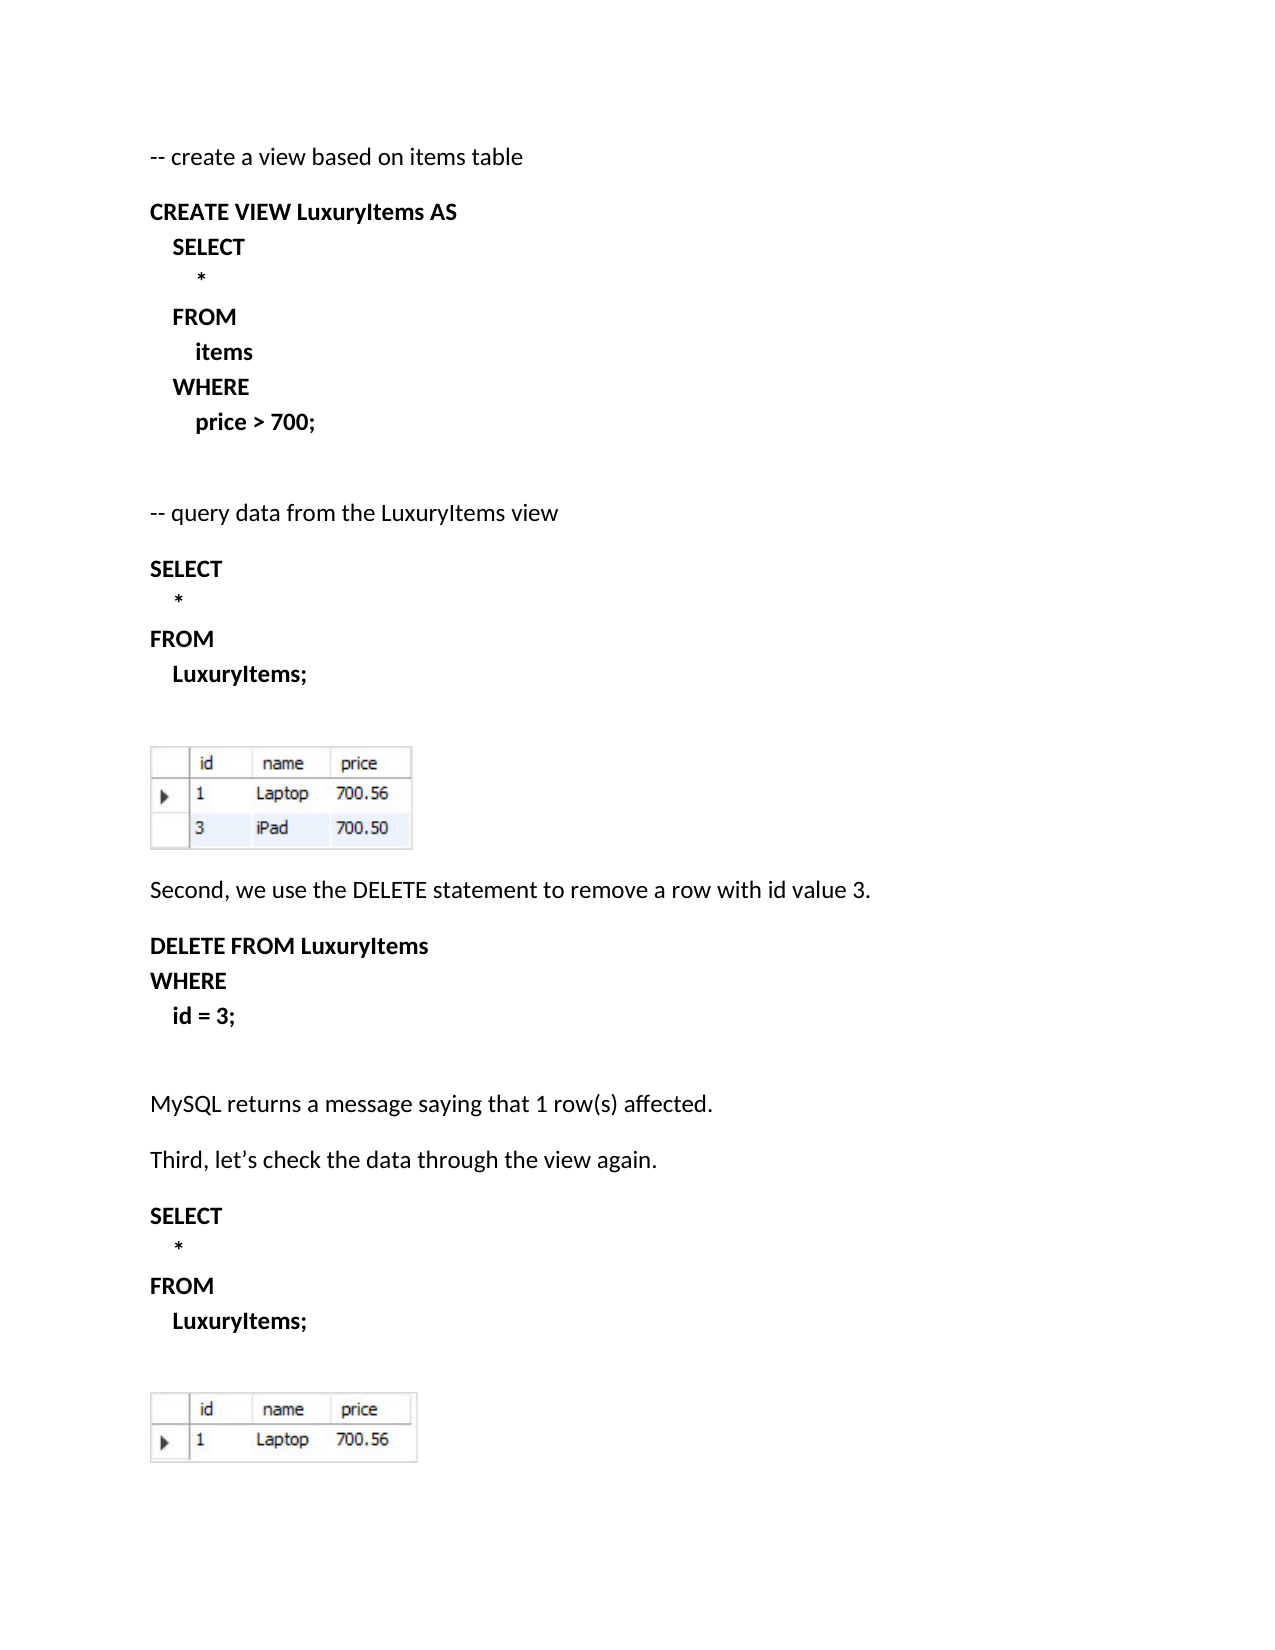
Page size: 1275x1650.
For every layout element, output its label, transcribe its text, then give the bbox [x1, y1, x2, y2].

text Second, we use the DELETE statement to remove a row with id value 3. [150, 874, 1125, 905]
text price > 700; [150, 406, 1125, 437]
text * [150, 1235, 1125, 1265]
text -- create a view based on items table [150, 141, 1125, 171]
text FROM [150, 1270, 1125, 1300]
text FROM [150, 623, 1125, 654]
text DELETE FROM LuxuryItems [150, 930, 1125, 961]
text * [150, 588, 1125, 619]
text Third, let’s check the data through the view again. [150, 1144, 1125, 1174]
text CREATE VIEW LuxuryItems AS [150, 196, 1125, 227]
text id = 3; [150, 1000, 1125, 1031]
text LuxuryItems; [150, 1305, 1125, 1335]
text -- query data from the LuxuryItems view [150, 497, 1125, 528]
text SELECT [150, 231, 1125, 262]
text SELECT [150, 553, 1125, 584]
text WHERE [150, 965, 1125, 996]
text WHERE [150, 371, 1125, 402]
picture [150, 1392, 418, 1463]
text LuxuryItems; [150, 658, 1125, 689]
text SELECT [150, 1200, 1125, 1230]
text items [150, 336, 1125, 367]
picture [150, 746, 413, 850]
text * [150, 266, 1125, 297]
text FROM [150, 301, 1125, 332]
text MySQL returns a message saying that 1 row(s) affected. [150, 1088, 1125, 1119]
